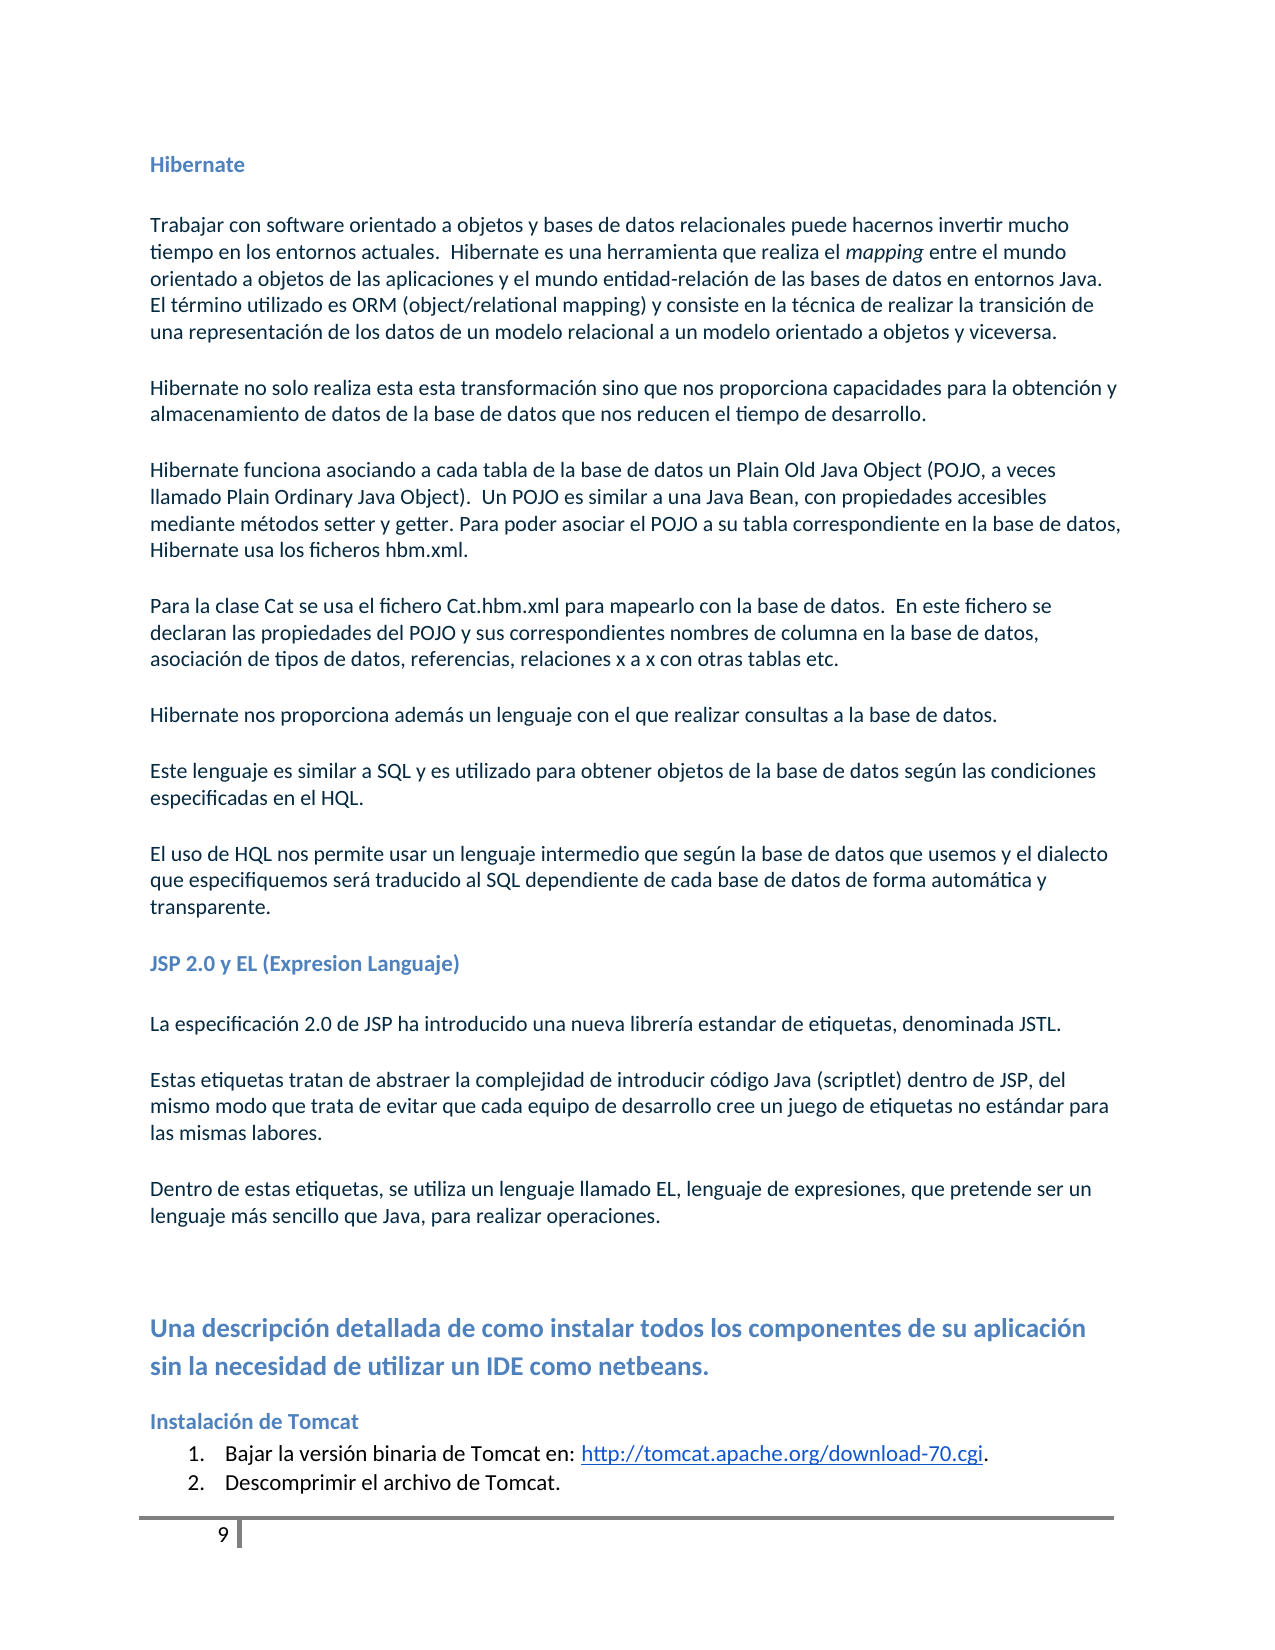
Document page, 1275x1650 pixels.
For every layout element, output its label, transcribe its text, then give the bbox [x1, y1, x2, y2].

text Trabajar con software orientado a objetos y bases de datos relacionales puede hacernos invertir mucho tiempo en los entornos actuales. Hibernate es una herramienta que realiza el mapping entre el mundo orientado a objetos de las aplicaciones y el mundo entidad-relación de las bases de datos en entornos Java. El término utilizado es ORM (object/relational mapping) y consiste en la técnica de realizar la transición de una representación de los datos de un modelo relacional a un modelo orientado a objetos y viceversa. [150, 211, 1125, 345]
text Estas etiquetas tratan de abstraer la complejidad de introducir código Java (scriptlet) dentro de JSP, del mismo modo que trata de evitar que cada equipo de desarrollo cree un juego de etiquetas no estándar para las mismas labores. [150, 1066, 1125, 1146]
text El uso de HQL nos permite usar un lenguaje intermedio que según la base de datos que usemos y el dialecto que especifiquemos será traducido al SQL dependiente de cada base de datos de forma automática y transparente. [150, 840, 1125, 920]
list Bajar la versión binaria de Tomcat en: http://tomcat.apache.org/download-70.cgi. [187, 1439, 1125, 1468]
subtitle JSP 2.0 y EL (Expresion Languaje) [150, 949, 1125, 977]
subtitle Una descripción detallada de como instalar todos los componentes de su aplicación sin la necesidad de utilizar un IDE como netbeans. [150, 1311, 1125, 1382]
text Dentro de estas etiquetas, se utiliza un lenguaje llamado EL, lenguaje de expresiones, que pretende ser un lenguaje más sencillo que Java, para realizar operaciones. [150, 1175, 1125, 1228]
text Hibernate no solo realiza esta esta transformación sino que nos proporciona capacidades para la obtención y almacenamiento de datos de la base de datos que nos reducen el tiempo de desarrollo. [150, 374, 1125, 427]
text Este lenguaje es similar a SQL y es utilizado para obtener objetos de la base de datos según las condiciones especificadas en el HQL. [150, 757, 1125, 811]
text La especificación 2.0 de JSP ha introducido una nueva librería estandar de etiquetas, denominada JSTL. [150, 1010, 1125, 1037]
subtitle Hibernate [150, 150, 1125, 178]
subtitle Instalación de Tomcat [150, 1407, 1125, 1435]
text Para la clase Cat se usa el fichero Cat.hbm.xml para mapearlo con la base de datos. En este fichero se declaran las propiedades del POJO y sus correspondientes nombres de columna en la base de datos, asociación de tipos de datos, referencias, relaciones x a x con otras tablas etc. [839, 592, 1125, 672]
text Hibernate funciona asociando a cada tabla de la base de datos un Plain Old Java Object (POJO, a veces llamado Plain Ordinary Java Object). Un POJO es similar a una Java Bean, con propiedades accesibles mediante métodos setter y getter. Para poder asociar el POJO a su tabla correspondiente en la base de datos, Hibernate usa los ficheros hbm.xml. [469, 456, 1125, 563]
list Descomprimir el archivo de Tomcat. [187, 1468, 1125, 1496]
text Hibernate nos proporciona además un lenguaje con el que realizar consultas a la base de datos. [150, 701, 1125, 728]
